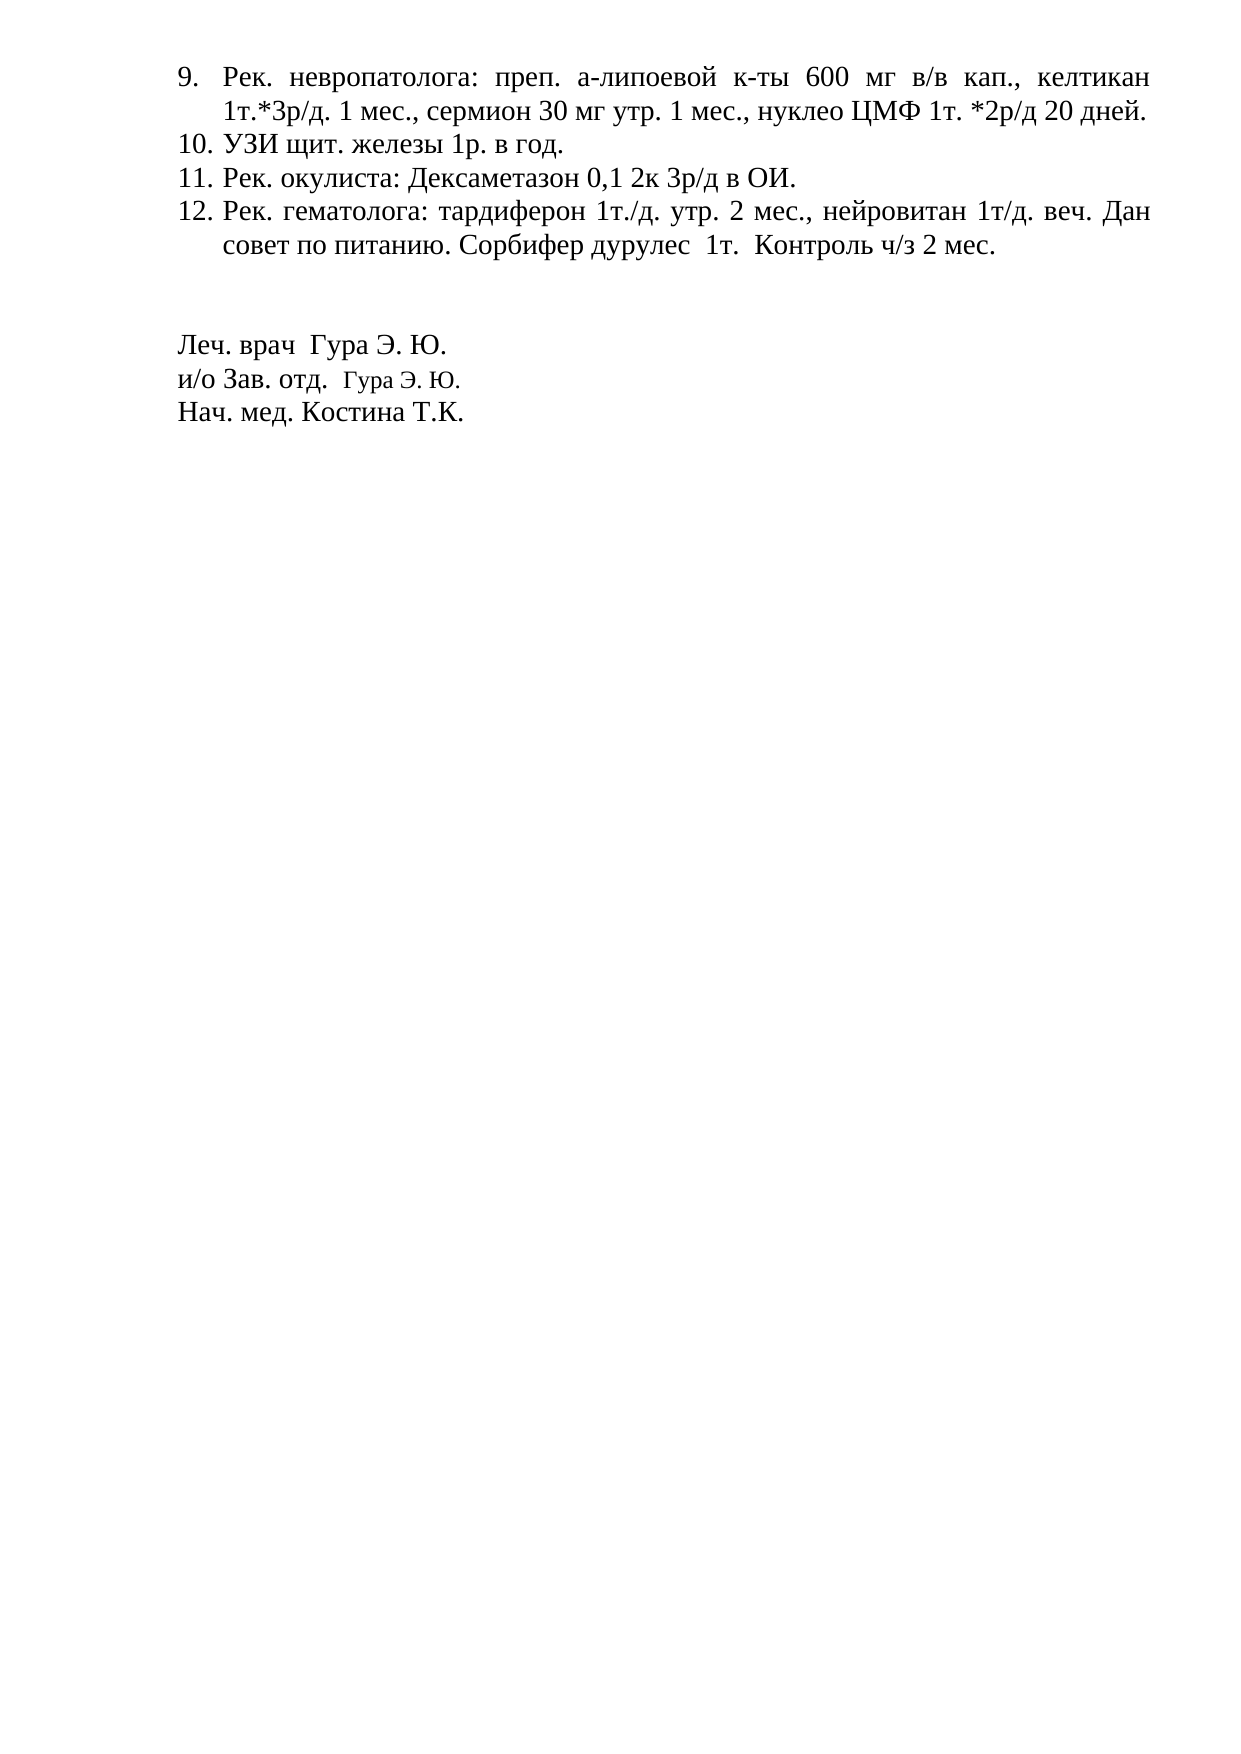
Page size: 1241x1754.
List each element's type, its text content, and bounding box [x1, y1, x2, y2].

text и/о Зав. отд. Гура Э. Ю. [177, 361, 1152, 394]
list УЗИ щит. железы 1р. в год. [177, 126, 1152, 160]
text Нач. мед. Костина Т.К. [177, 394, 1152, 428]
list Рек. невропатолога: преп. а-липоевой к-ты 600 мг в/в кап., келтикан 1т.*3р/д. 1 мес., сермион 30 мг утр. 1 мес., нуклео ЦМФ 1т. *2р/д 20 дней. [177, 59, 1152, 126]
subtitle Леч. врач Гура Э. Ю. [177, 327, 1152, 361]
list Рек. гематолога: тардиферон 1т./д. утр. 2 мес., нейровитан 1т/д. веч. Дан совет по питанию. Сорбифер дурулес 1т. Контроль ч/з 2 мес. [177, 193, 1152, 260]
list Рек. окулиста: Дексаметазон 0,1 2к 3р/д в ОИ. [177, 160, 1152, 193]
